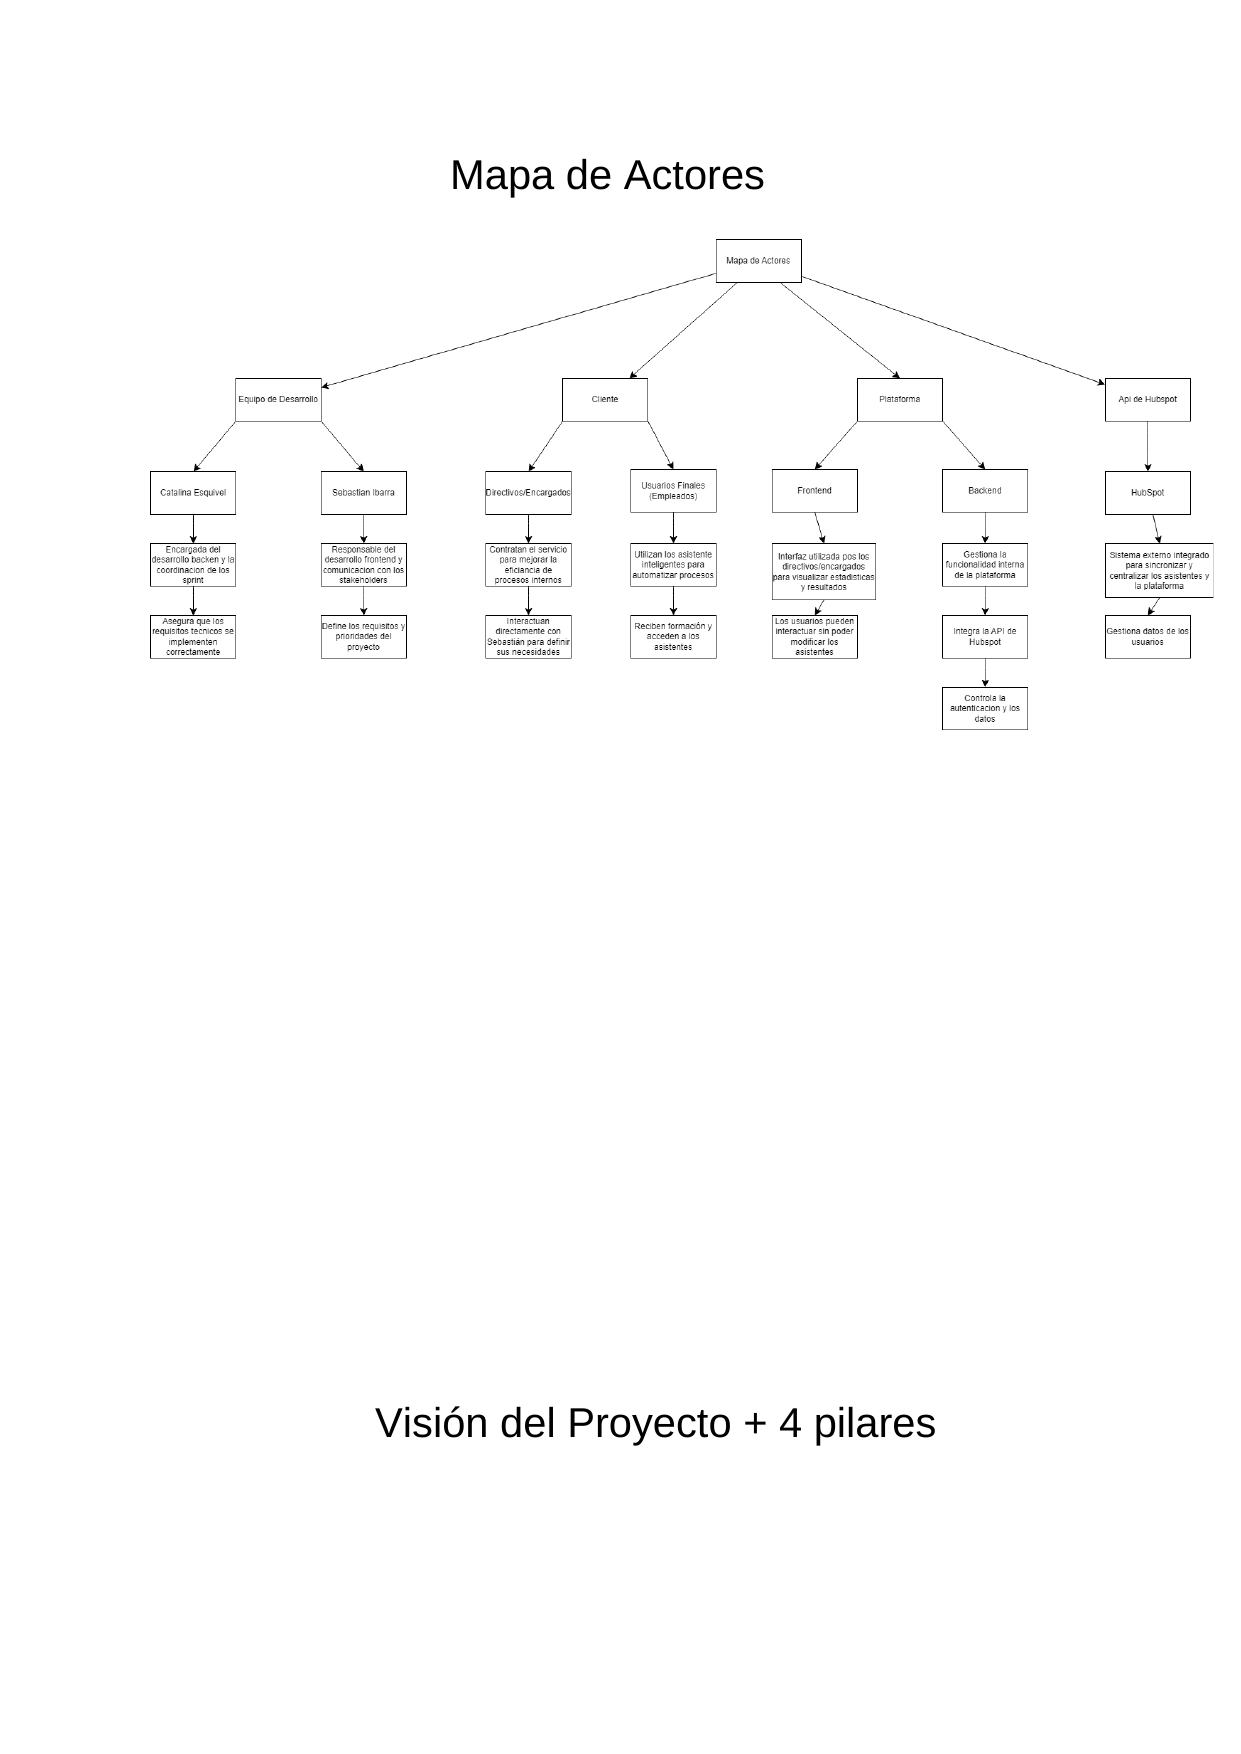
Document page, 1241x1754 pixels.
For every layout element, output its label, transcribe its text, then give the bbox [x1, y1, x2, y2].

picture [150, 239, 1214, 730]
subtitle Mapa de Actores [375, 150, 1090, 198]
subtitle Visión del Proyecto + 4 pilares [300, 1398, 1090, 1446]
